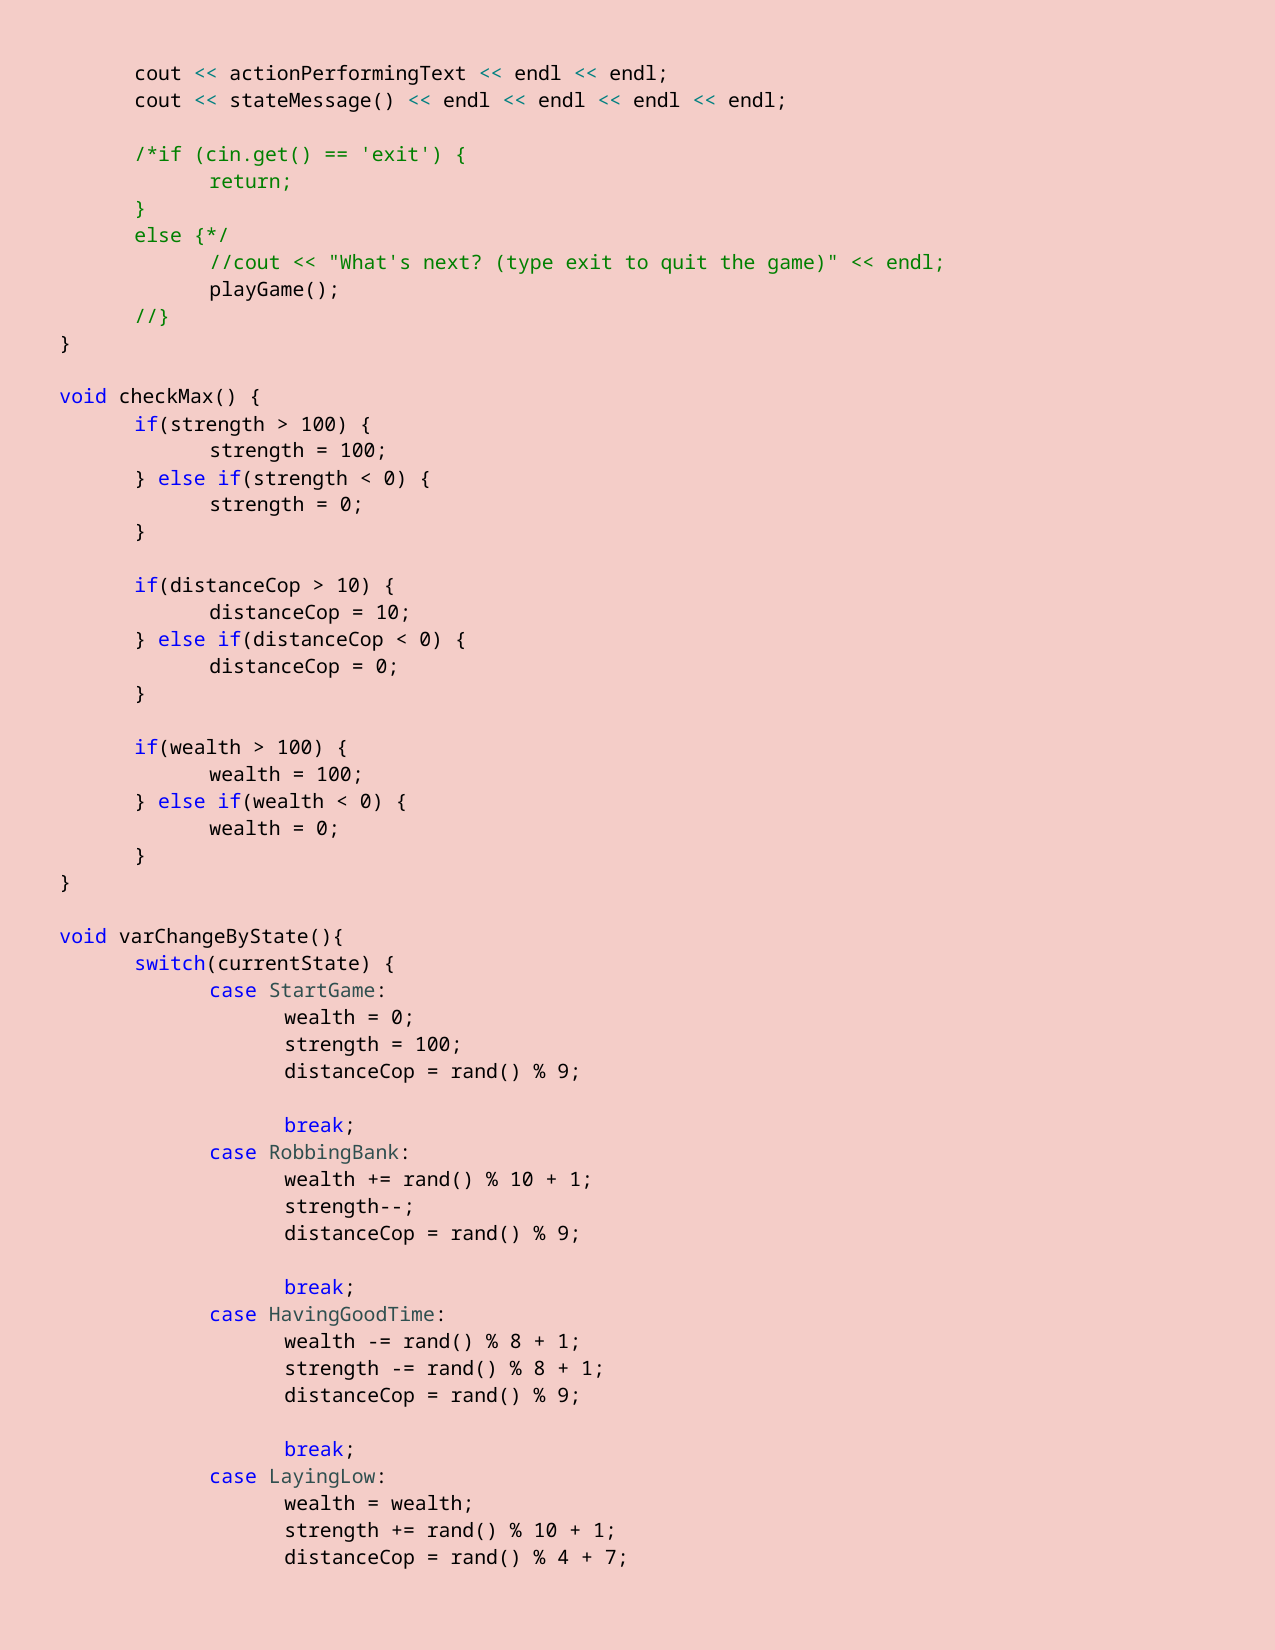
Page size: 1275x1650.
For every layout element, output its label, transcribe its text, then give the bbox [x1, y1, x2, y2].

text wealth = 0; [59, 1003, 1216, 1030]
text strength += rand() % 10 + 1; [59, 1516, 1216, 1543]
text cout << stateMessage() << endl << endl << endl << endl; [59, 86, 1216, 113]
text case StartGame: [59, 976, 1216, 1003]
text return; [59, 167, 1216, 194]
text break; [59, 1273, 1216, 1300]
text void varChangeByState(){ [59, 922, 1216, 949]
text wealth -= rand() % 8 + 1; [59, 1327, 1216, 1354]
text wealth = 0; [59, 814, 1216, 841]
text distanceCop = 10; [59, 599, 1216, 626]
text wealth = wealth; [59, 1489, 1216, 1516]
text //} [59, 302, 1216, 329]
text if(wealth > 100) { [59, 733, 1216, 761]
text strength--; [59, 1192, 1216, 1219]
text if(distanceCop > 10) { [59, 572, 1216, 599]
text else {*/ [59, 221, 1216, 248]
text } else if(strength < 0) { [59, 464, 1216, 491]
text case HavingGoodTime: [59, 1300, 1216, 1327]
text strength = 100; [59, 1030, 1216, 1057]
text case RobbingBank: [59, 1138, 1216, 1165]
text distanceCop = rand() % 9; [59, 1381, 1216, 1408]
text } [59, 194, 1216, 221]
text } [59, 679, 1216, 707]
text /*if (cin.get() == 'exit') { [59, 140, 1216, 167]
text switch(currentState) { [59, 949, 1216, 976]
text playGame(); [59, 275, 1216, 302]
text strength = 0; [59, 491, 1216, 518]
text void checkMax() { [59, 383, 1216, 410]
text } [59, 518, 1216, 545]
text case LayingLow: [59, 1462, 1216, 1489]
text break; [59, 1435, 1216, 1462]
text } [59, 841, 1216, 868]
text wealth += rand() % 10 + 1; [59, 1165, 1216, 1192]
text distanceCop = rand() % 4 + 7; [59, 1543, 1216, 1570]
text } [59, 868, 1216, 895]
text //cout << "What's next? (type exit to quit the game)" << endl; [59, 248, 1216, 275]
text wealth = 100; [59, 761, 1216, 787]
text distanceCop = 0; [59, 653, 1216, 679]
text strength = 100; [59, 437, 1216, 464]
text break; [59, 1111, 1216, 1138]
text cout << actionPerformingText << endl << endl; [59, 59, 1216, 86]
text } else if(distanceCop < 0) { [59, 626, 1216, 653]
text } else if(wealth < 0) { [59, 787, 1216, 814]
text } [59, 329, 1216, 356]
text distanceCop = rand() % 9; [59, 1219, 1216, 1246]
text strength -= rand() % 8 + 1; [59, 1354, 1216, 1381]
text distanceCop = rand() % 9; [59, 1057, 1216, 1084]
text if(strength > 100) { [59, 410, 1216, 437]
